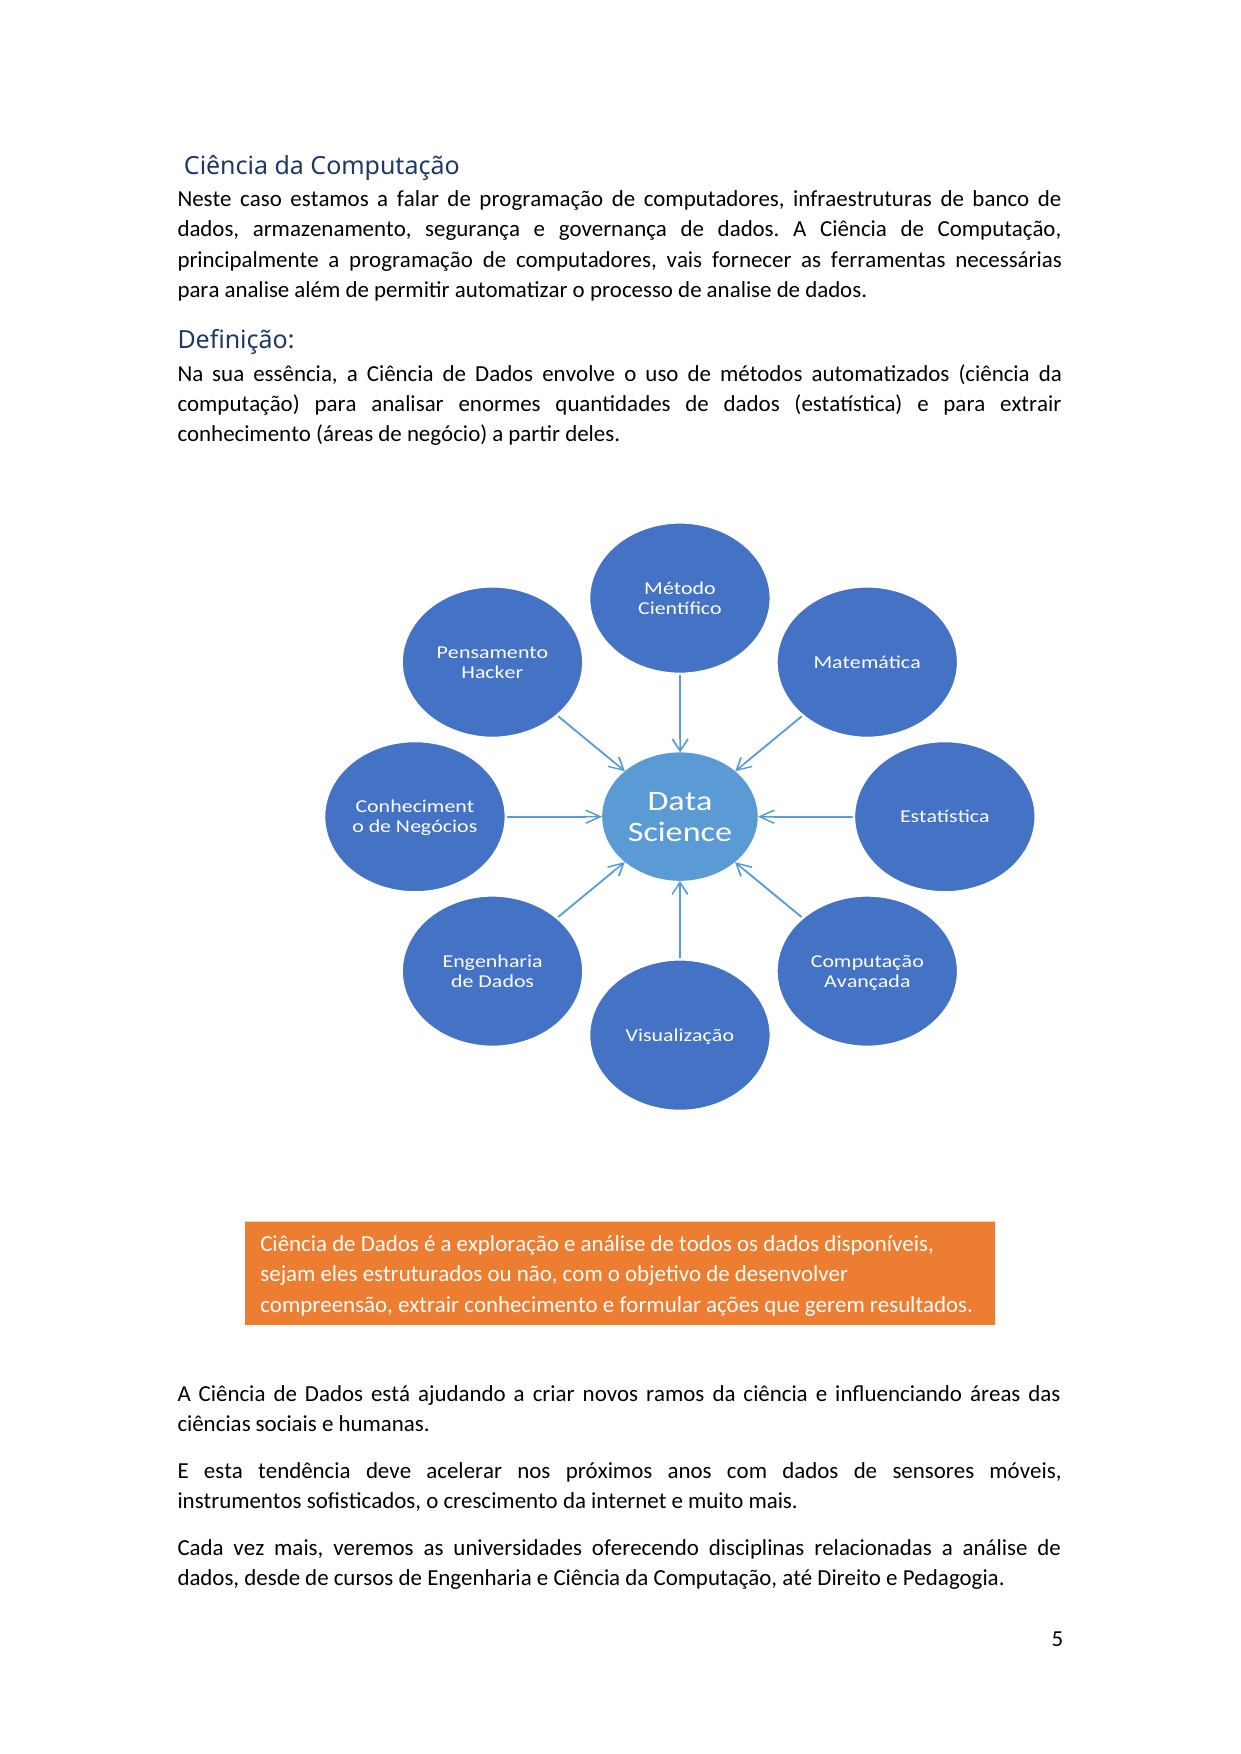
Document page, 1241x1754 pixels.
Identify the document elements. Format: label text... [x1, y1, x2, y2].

text A Ciência de Dados está ajudando a criar novos ramos da ciência e influenciando áreas das ciências sociais e humanas. [177, 1379, 1063, 1437]
subtitle Definição: [177, 322, 1063, 356]
text Na sua essência, a Ciência de Dados envolve o uso de métodos automatizados (ciência da computação) para analisar enormes quantidades de dados (estatística) e para extrair conhecimento (áreas de negócio) a partir deles. [177, 359, 1063, 447]
text Neste caso estamos a falar de programação de computadores, infraestruturas de banco de dados, armazenamento, segurança e governança de dados. A Ciência de Computação, principalmente a programação de computadores, vais fornecer as ferramentas necessárias para analise além de permitir automatizar o processo de analise de dados. [177, 184, 1063, 303]
text Cada vez mais, veremos as universidades oferecendo disciplinas relacionadas a análise de dados, desde de cursos de Engenharia e Ciência da Computação, até Direito e Pedagogia. [177, 1533, 1063, 1591]
subtitle Ciência da Computação [177, 148, 1063, 182]
text E esta tendência deve acelerar nos próximos anos com dados de sensores móveis, instrumentos sofisticados, o crescimento da internet e muito mais. [177, 1456, 1063, 1514]
